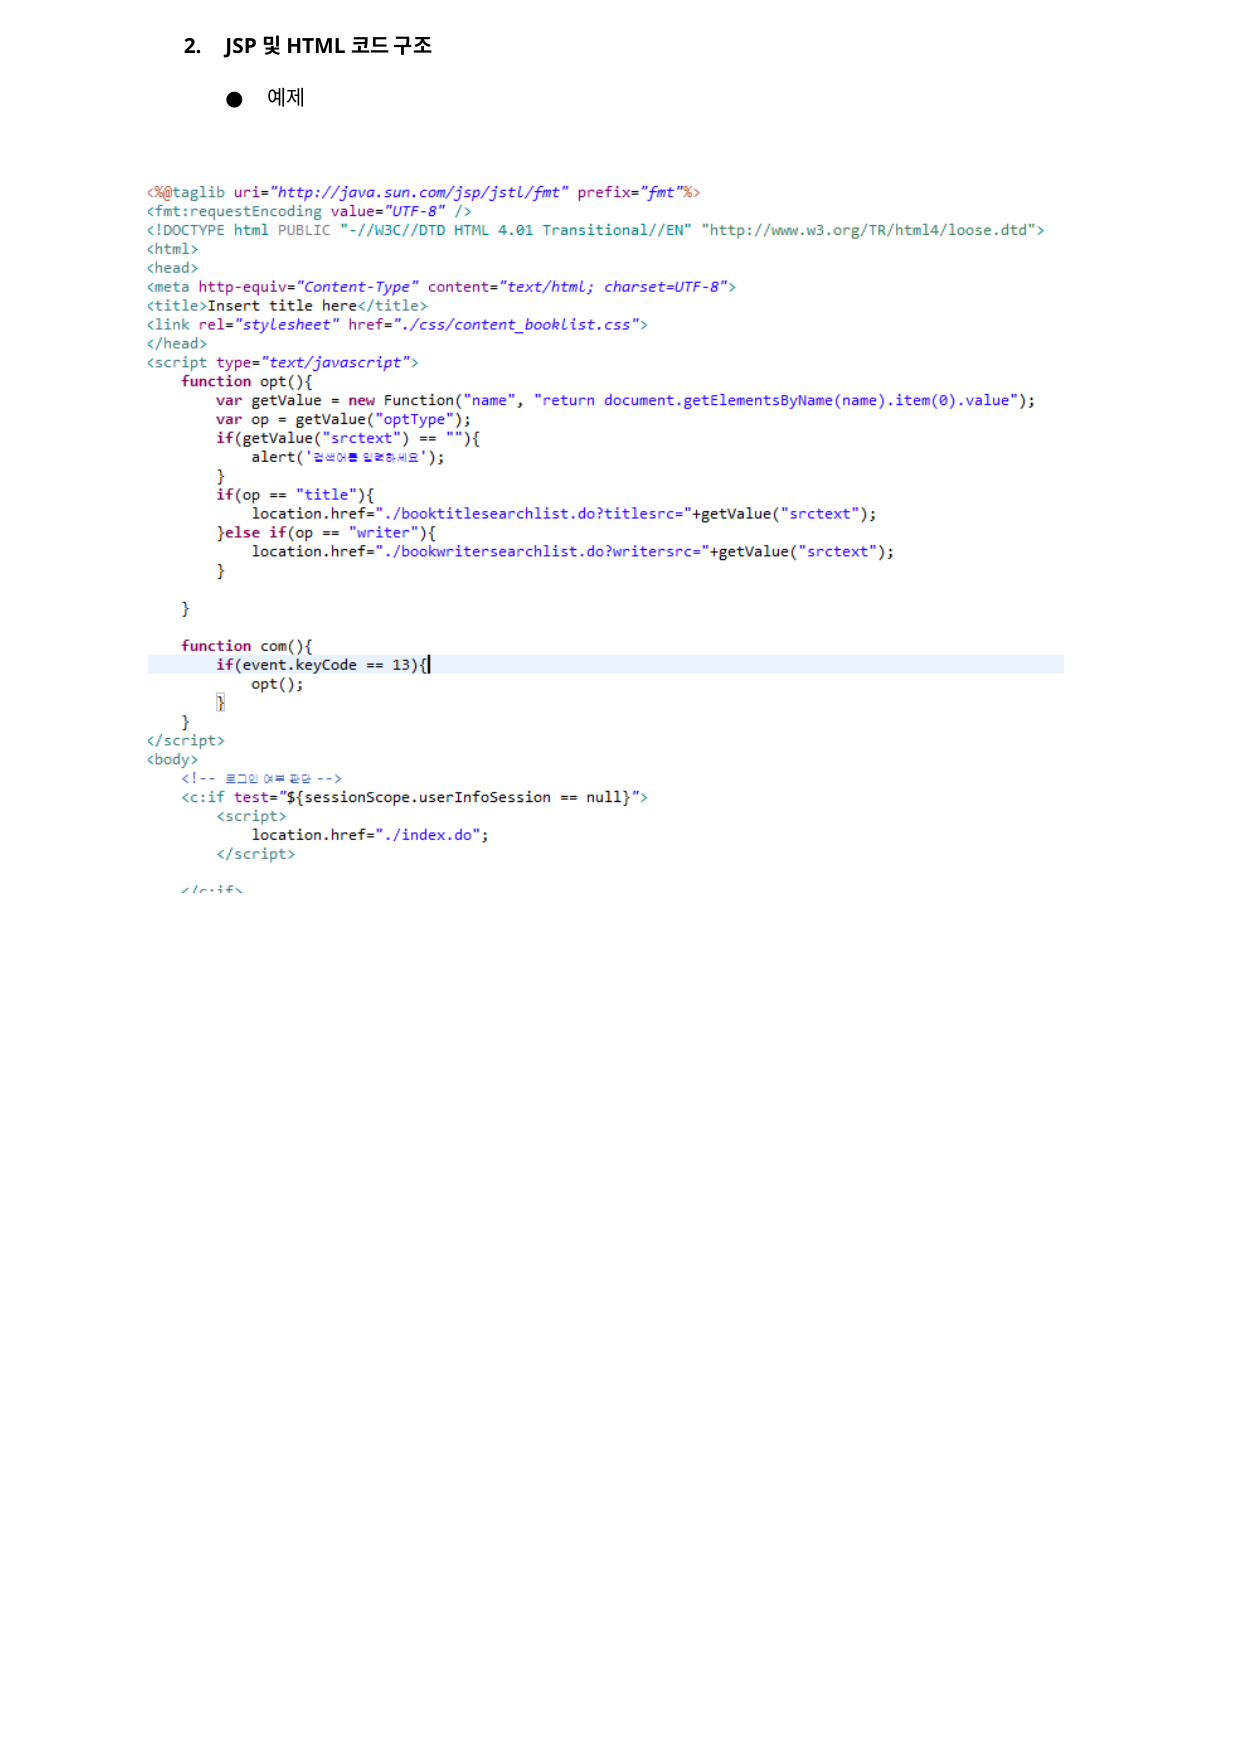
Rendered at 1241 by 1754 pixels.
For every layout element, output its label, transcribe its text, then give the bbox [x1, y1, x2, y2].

picture [147, 181, 1065, 893]
list 예제 [225, 75, 1077, 118]
list JSP 및 HTML 코드 구조 [183, 29, 1077, 60]
